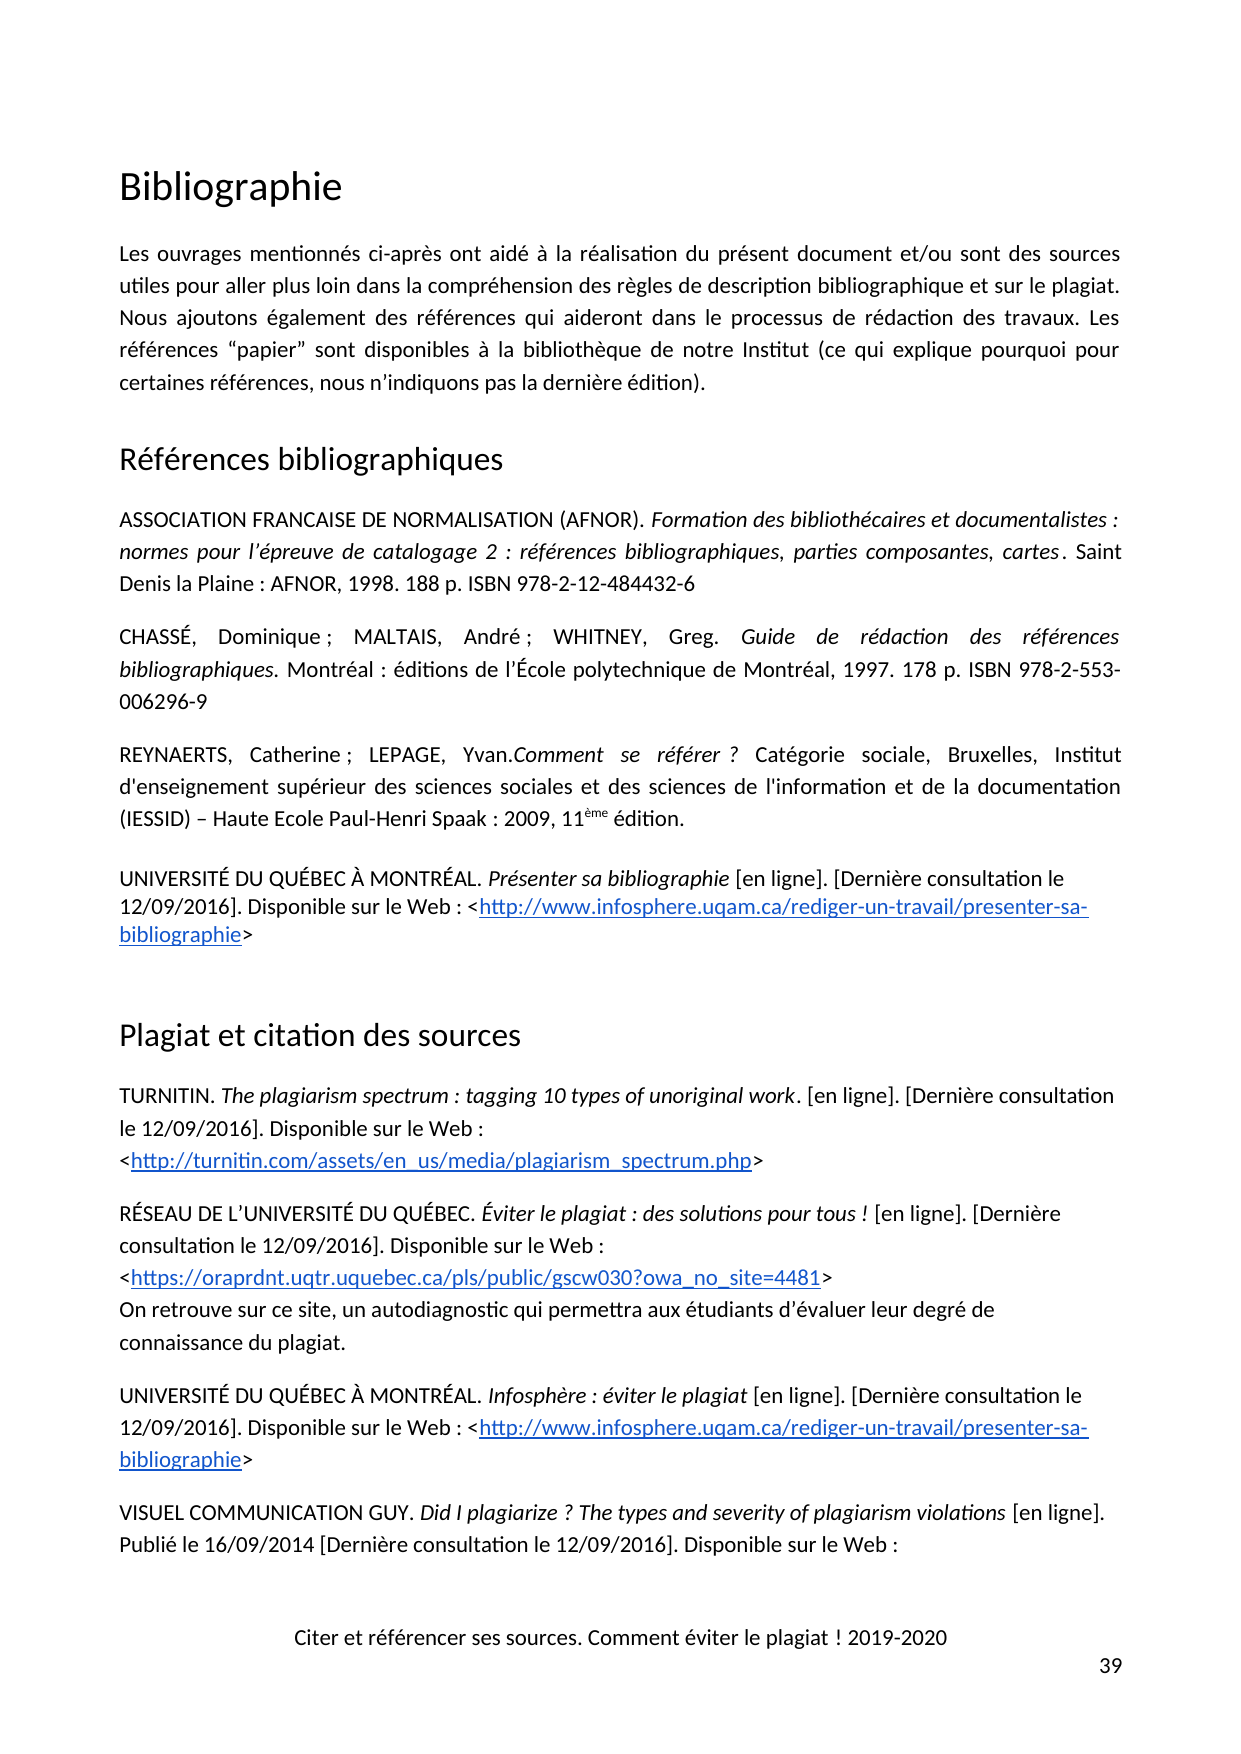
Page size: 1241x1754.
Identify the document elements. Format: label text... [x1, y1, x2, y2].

subtitle Plagiat et citation des sources [119, 1014, 1122, 1055]
text UNIVERSITÉ DU QUÉBEC À MONTRÉAL. Infosphère : éviter le plagiat [en ligne]. [Dernière consultation le 12/09/2016]. Disponible sur le Web : <http://www.infosphere.uqam.ca/rediger-un-travail/presenter-sa-bibliographie> [119, 1381, 1122, 1473]
text CHASSÉ, Dominique ; MALTAIS, André ; WHITNEY, Greg. Guide de rédaction des références bibliographiques. Montréal : éditions de l’École polytechnique de Montréal, 1997. 178 p. ISBN 978-2-553-006296-9 [119, 622, 1122, 715]
text Les ouvrages mentionnés ci-après ont aidé à la réalisation du présent document et/ou sont des sources utiles pour aller plus loin dans la compréhension des règles de description bibliographique et sur le plagiat. Nous ajoutons également des références qui aideront dans le processus de rédaction des travaux. Les références “papier” sont disponibles à la bibliothèque de notre Institut (ce qui explique pourquoi pour certaines références, nous n’indiquons pas la dernière édition). [119, 239, 1122, 396]
text TURNITIN. The plagiarism spectrum : tagging 10 types of unoriginal work. [en ligne]. [Dernière consultation le 12/09/2016]. Disponible sur le Web : <http://turnitin.com/assets/en_us/media/plagiarism_spectrum.php> [119, 1082, 1122, 1174]
text ASSOCIATION FRANCAISE DE NORMALISATION (AFNOR). Formation des bibliothécaires et documentalistes : normes pour l’épreuve de catalogage 2 : références bibliographiques, parties composantes, cartes. Saint Denis la Plaine : AFNOR, 1998. 188 p. ISBN 978-2-12-484432-6 [119, 505, 1122, 597]
subtitle Bibliographie [119, 160, 1122, 211]
subtitle Références bibliographiques [119, 437, 1122, 478]
text RÉSEAU DE L’UNIVERSITÉ DU QUÉBEC. Éviter le plagiat : des solutions pour tous ! [en ligne]. [Dernière consultation le 12/09/2016]. Disponible sur le Web : <https://oraprdnt.uqtr.uquebec.ca/pls/public/gscw030?owa_no_site=4481> On retrouve sur ce site, un autodiagnostic qui permettra aux étudiants d’évaluer leur degré de connaissance du plagiat. [119, 1199, 1122, 1356]
text REYNAERTS, Catherine ; LEPAGE, Yvan.Comment se référer ? Catégorie sociale, Bruxelles, Institut d'enseignement supérieur des sciences sociales et des sciences de l'information et de la documentation (IESSID) – Haute Ecole Paul-Henri Spaak : 2009, 11ème édition. [119, 740, 1122, 832]
text UNIVERSITÉ DU QUÉBEC À MONTRÉAL. Présenter sa bibliographie [en ligne]. [Dernière consultation le 12/09/2016]. Disponible sur le Web : <http://www.infosphere.uqam.ca/rediger-un-travail/presenter-sa-bibliographie> [119, 864, 1122, 948]
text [119, 1498, 1122, 1558]
